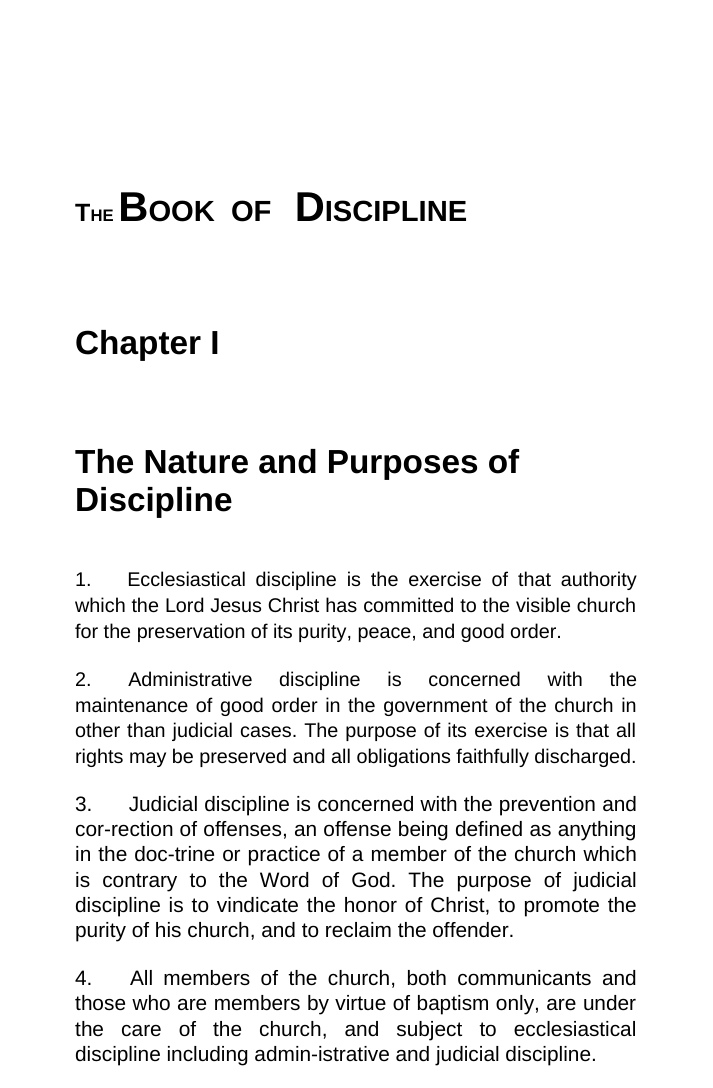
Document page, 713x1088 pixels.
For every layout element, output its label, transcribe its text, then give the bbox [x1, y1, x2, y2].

list Judicial discipline is concerned with the prevention and cor-rection of offenses, an offense being defined as anything in the doc-trine or practice of a member of the church which is contrary to the Word of God. The purpose of judicial discipline is to vindicate the honor of Christ, to promote the purity of his church, and to reclaim the offender. [75, 792, 637, 942]
list All members of the church, both communicants and those who are members by virtue of baptism only, are under the care of the church, and subject to ecclesiastical discipline including admin-istrative and judicial discipline. [75, 966, 637, 1065]
list Ecclesiastical discipline is the exercise of that authority which the Lord Jesus Christ has committed to the visible church for the preservation of its purity, peace, and good order. [75, 568, 637, 643]
list Administrative discipline is concerned with the maintenance of good order in the government of the church in other than judicial cases. The purpose of its exercise is that all rights may be preserved and all obligations faithfully discharged. [75, 668, 637, 767]
subtitle THE BOOK OF DISCIPLINE [75, 182, 637, 230]
subtitle The Nature and Purposes of Discipline [75, 442, 637, 518]
subtitle Chapter I [75, 323, 637, 362]
